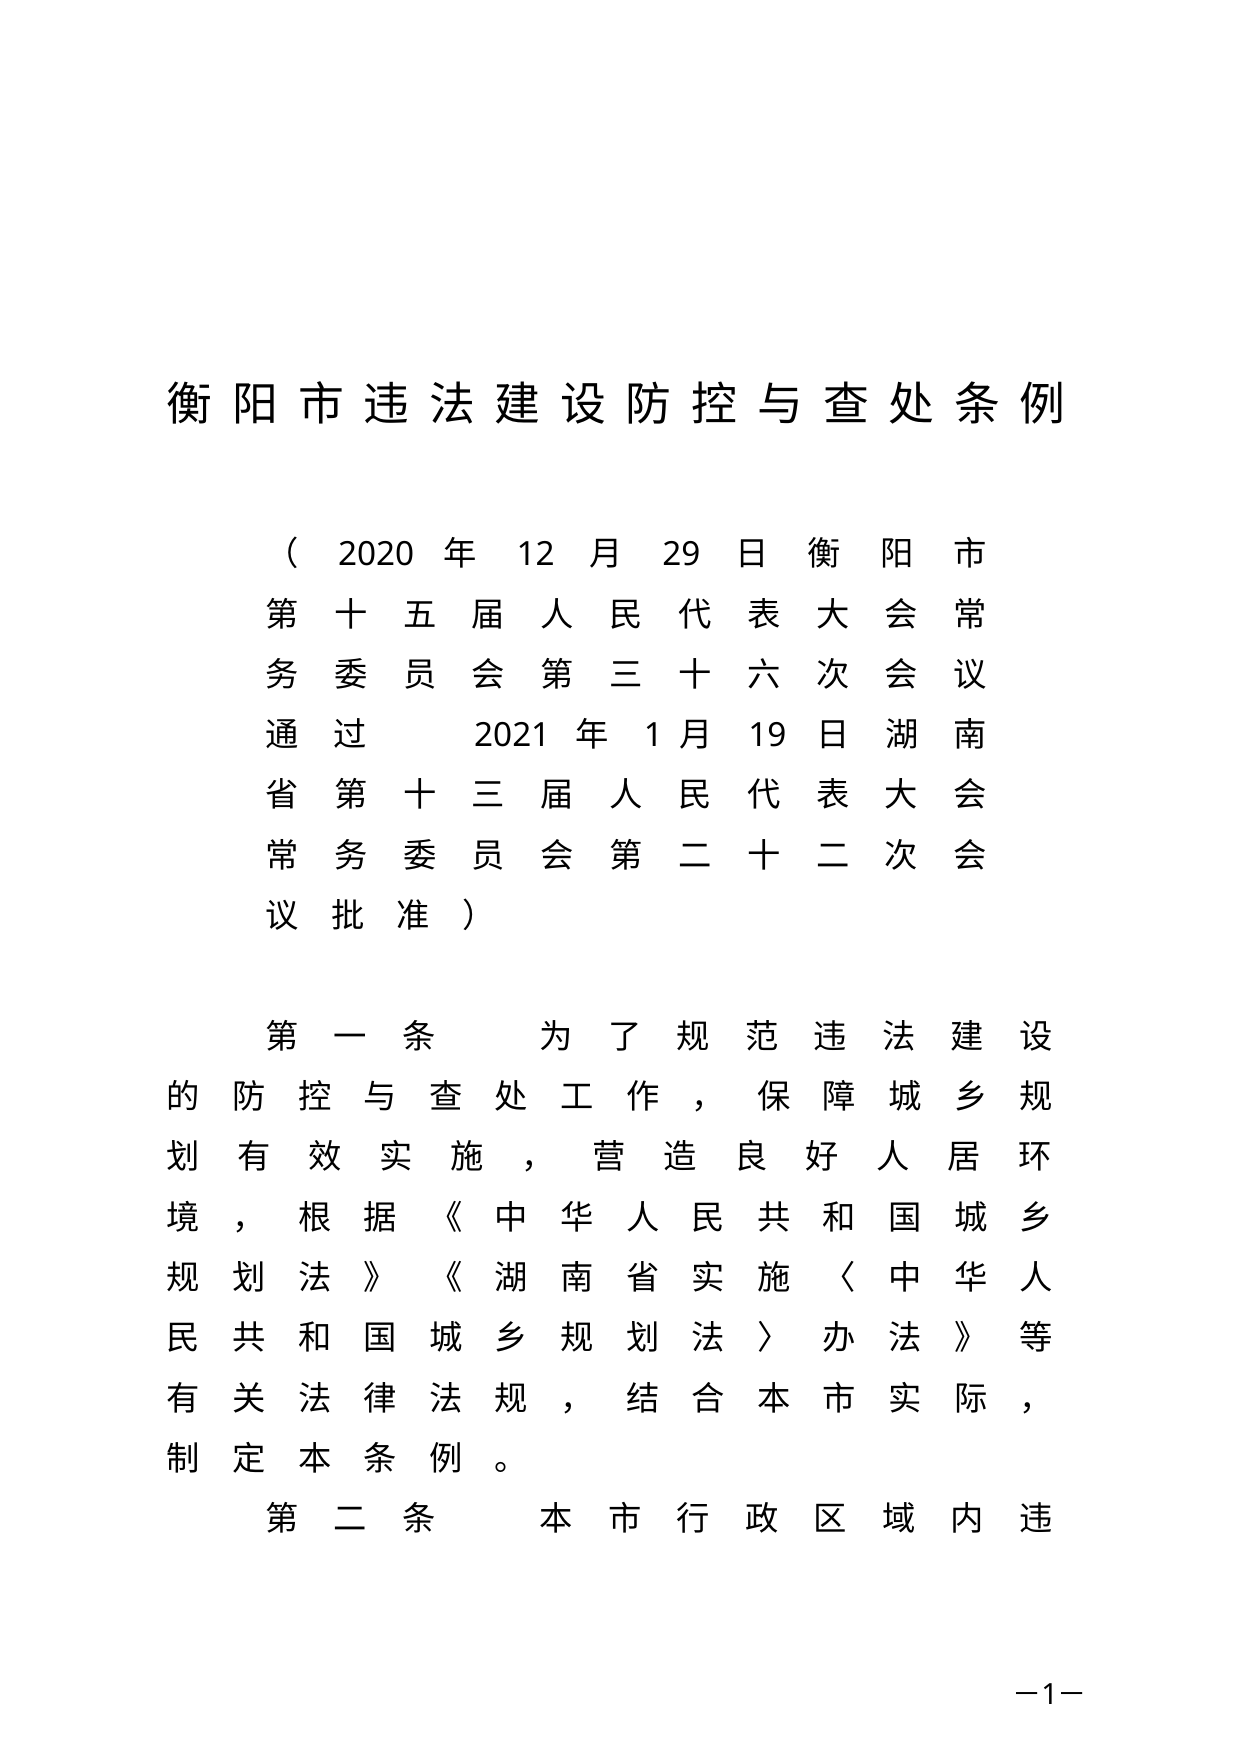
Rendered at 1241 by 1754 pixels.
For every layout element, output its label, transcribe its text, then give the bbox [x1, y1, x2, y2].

text 衡阳市违法建设防控与查处条例 [167, 340, 1085, 461]
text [167, 1486, 1085, 1546]
text 第一条 为了规范违法建设的防控与查处工作，保障城乡规划有效实施，营造良好人居环境，根据《中华人民共和国城乡规划法》《湖南省实施〈中华人民共和国城乡规划法〉办法》等有关法律法规，结合本市实际，制定本条例。 [167, 1003, 1085, 1486]
text （2020年12月29日衡阳市第十五届人民代表大会常务委员会第三十六次会议通过 2021年1月19日湖南省第十三届人民代表大会常务委员会第二十二次会议批准） [232, 521, 1019, 943]
